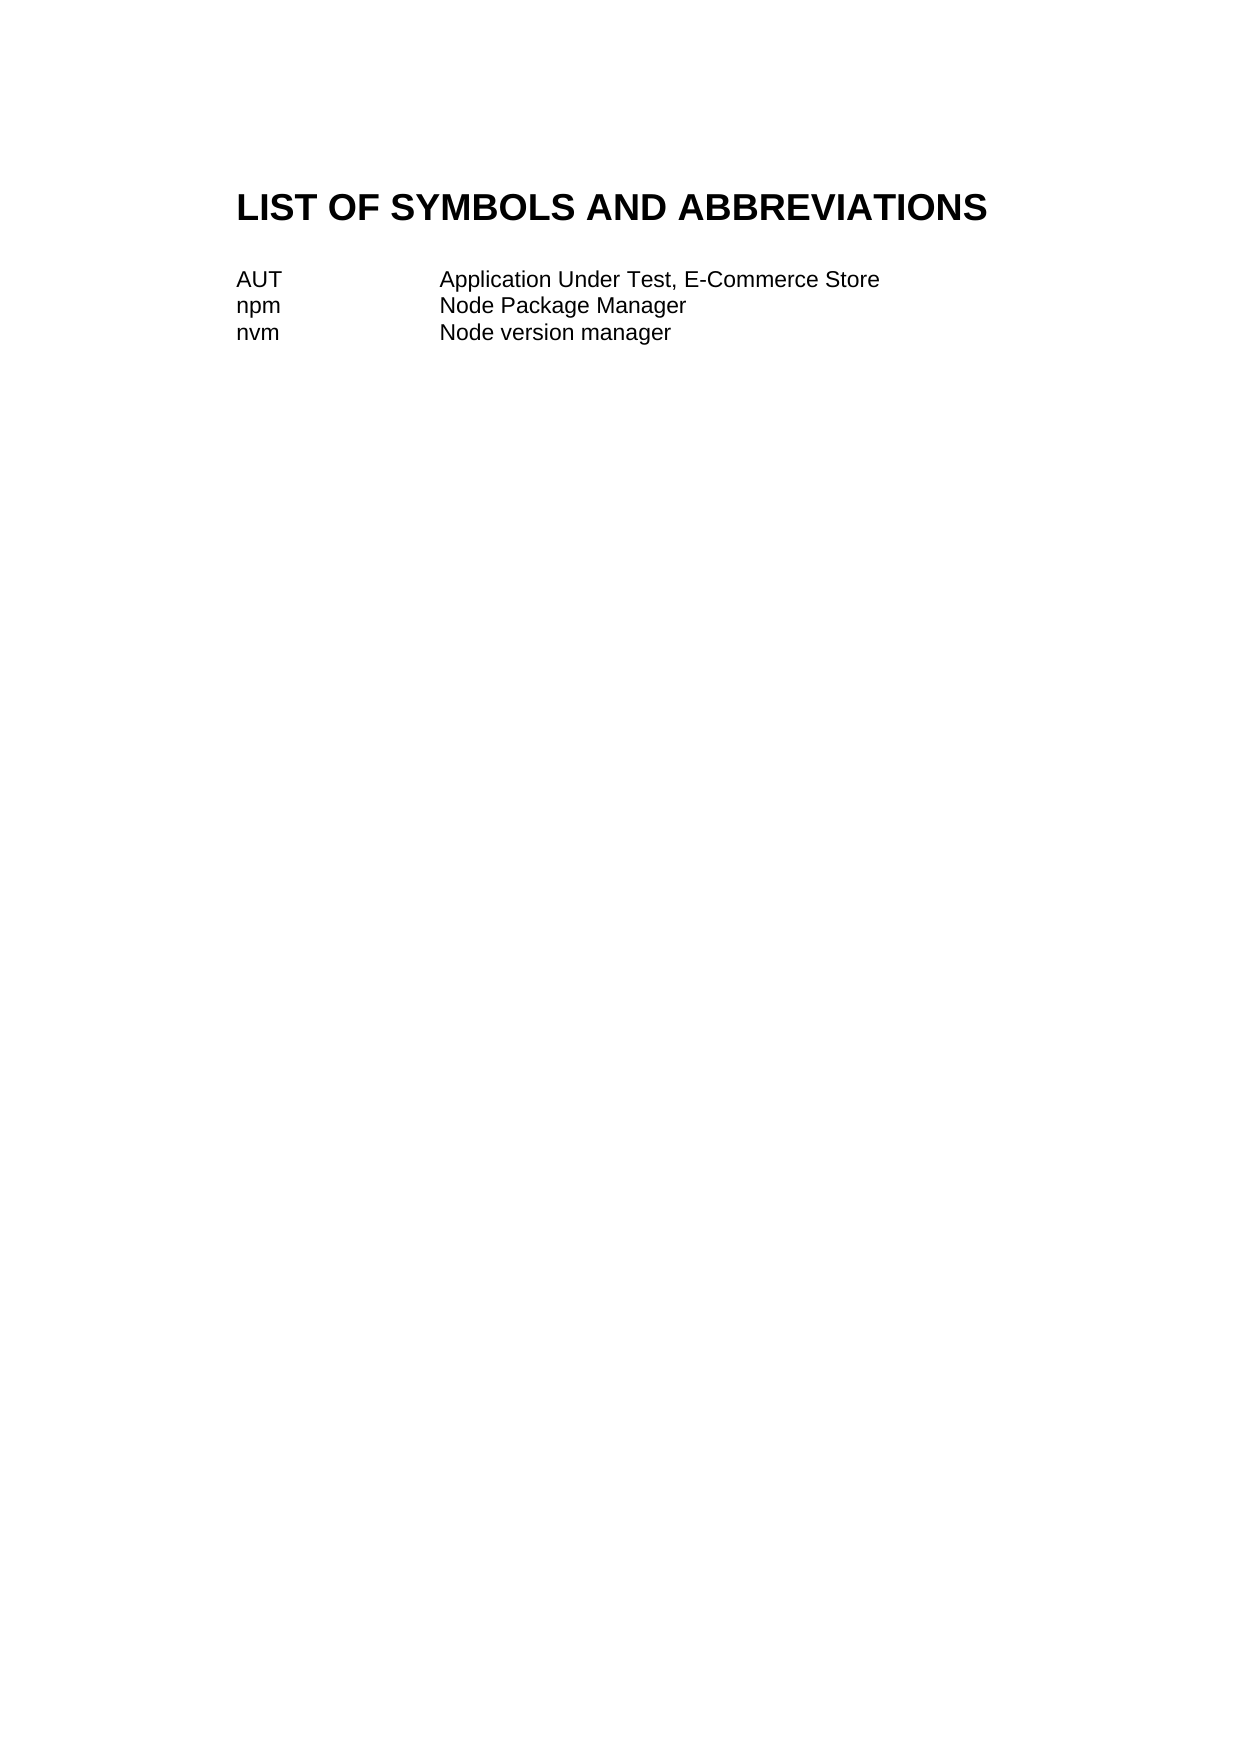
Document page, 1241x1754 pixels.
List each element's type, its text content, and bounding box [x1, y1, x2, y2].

text nvm Node version manager [236, 318, 1122, 345]
subtitle List of Symbols and abbreviations [236, 185, 1122, 228]
text AUT Application Under Test, E-Commerce Store [236, 266, 1122, 292]
text npm Node Package Manager [236, 292, 1122, 318]
